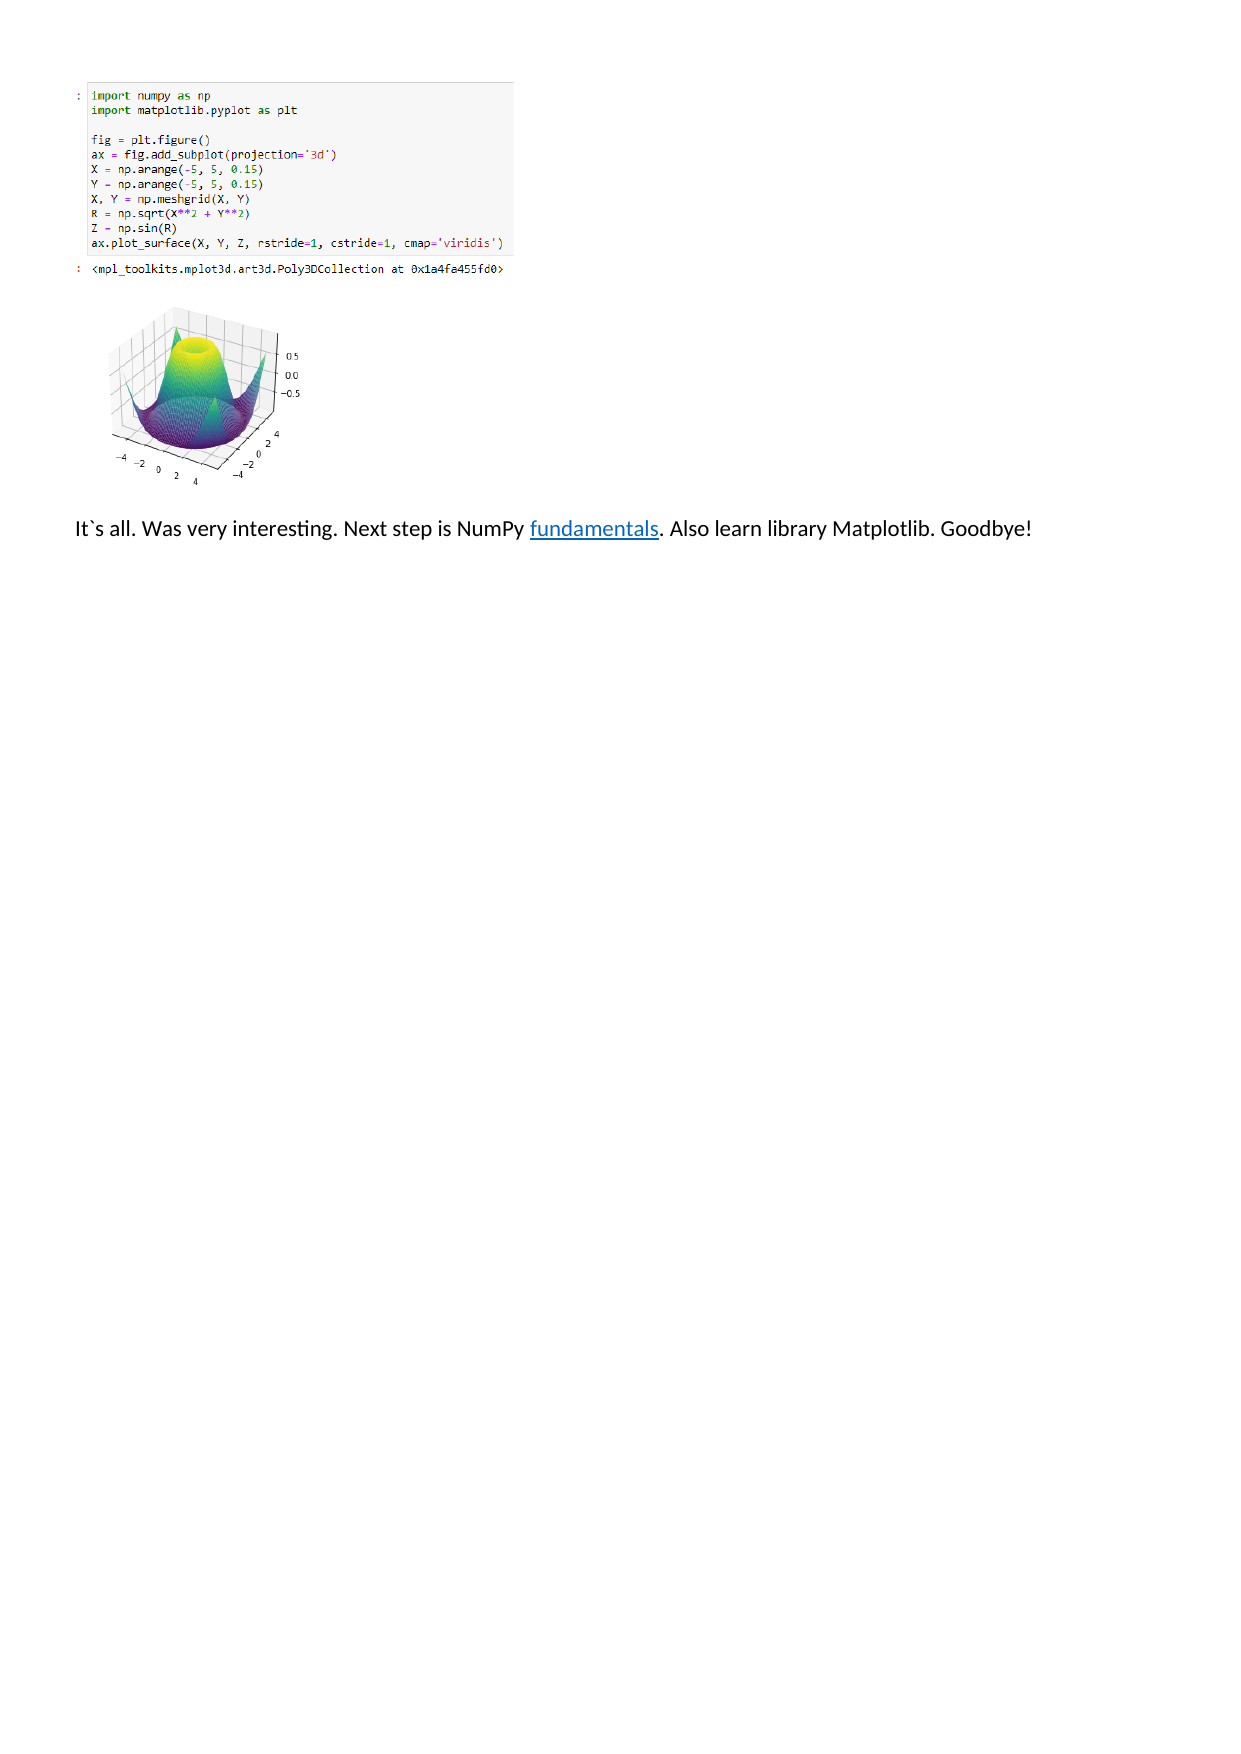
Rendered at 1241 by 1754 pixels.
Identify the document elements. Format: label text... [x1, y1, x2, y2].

picture [75, 75, 514, 496]
text It`s all. Was very interesting. Next step is NumPy fundamentals. Also learn library Matplotlib. Goodbye! [75, 514, 1165, 542]
